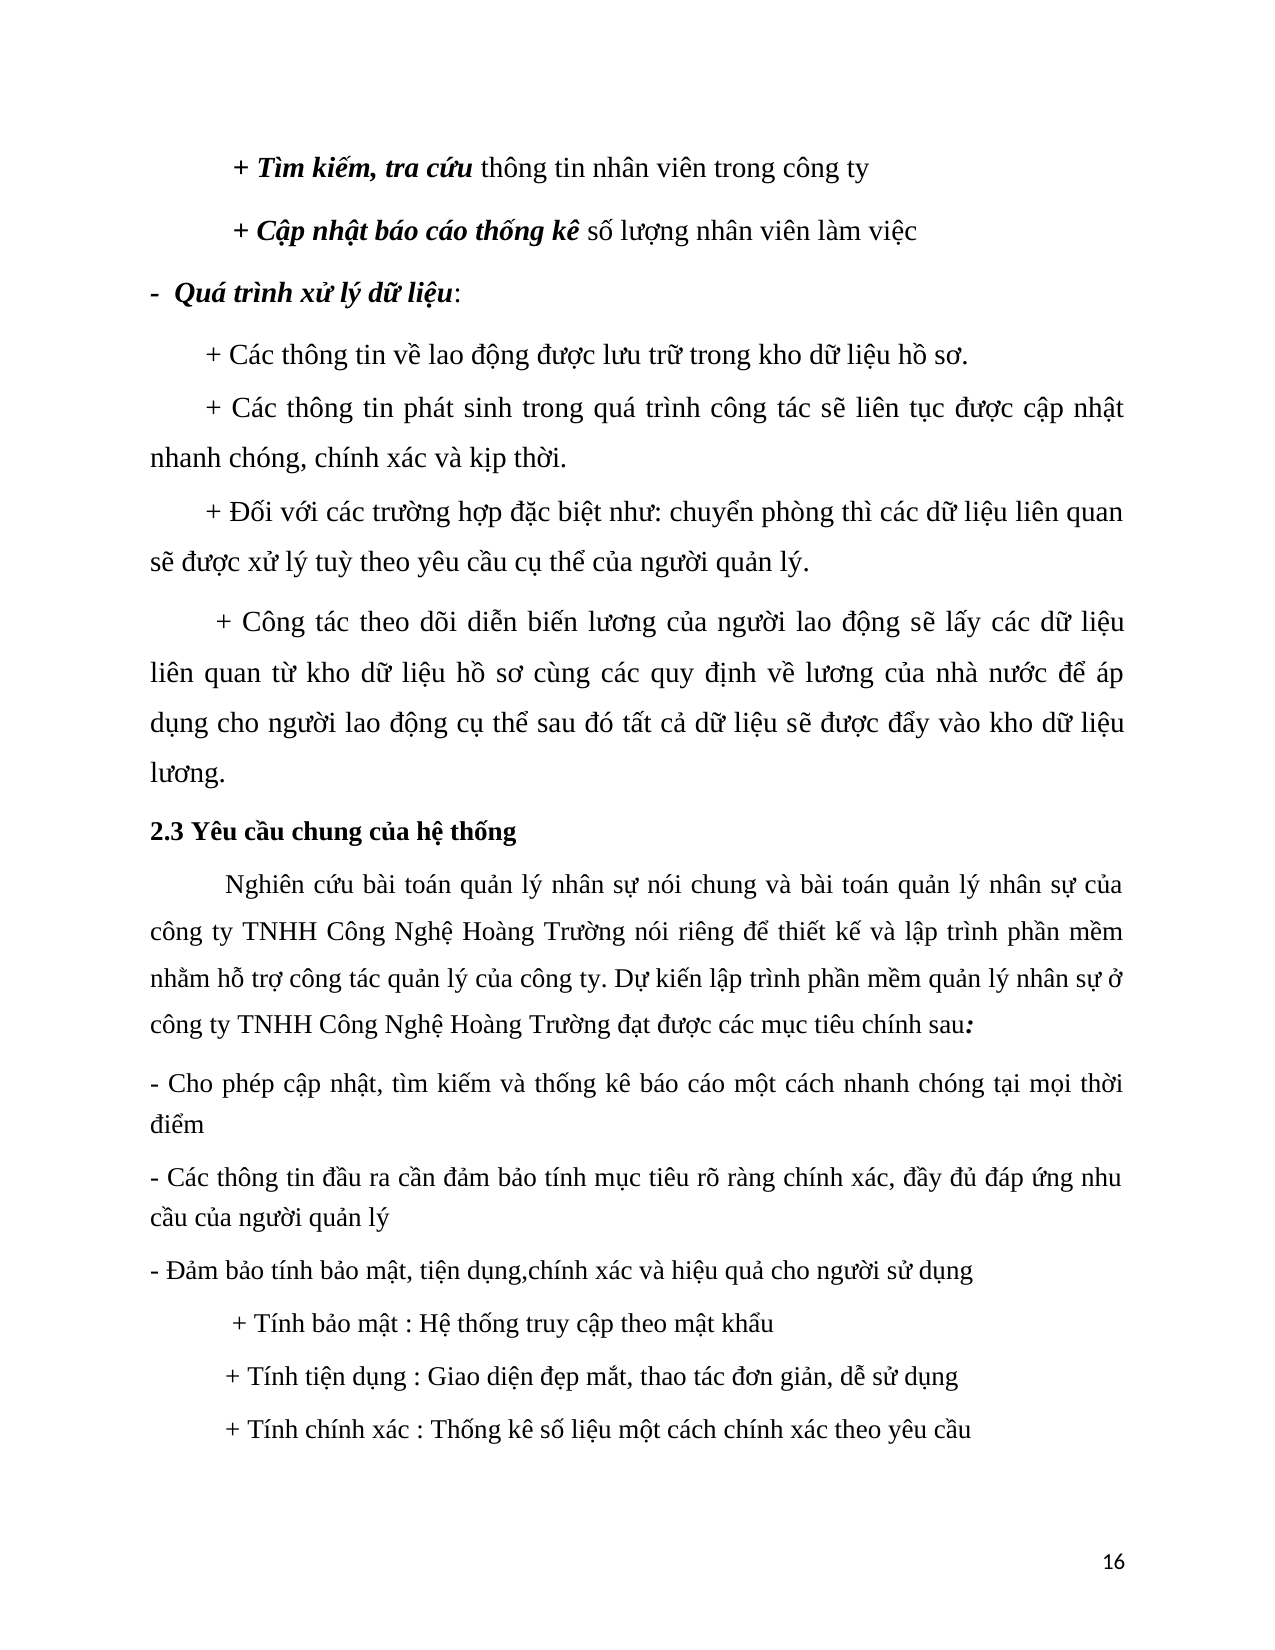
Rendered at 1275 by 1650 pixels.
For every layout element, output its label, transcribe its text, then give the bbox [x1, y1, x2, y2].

text - Cho phép cập nhật, tìm kiếm và thống kê báo cáo một cách nhanh chóng tại mọi thời điểm [150, 1068, 1125, 1139]
text Nghiên cứu bài toán quản lý nhân sự nói chung và bài toán quản lý nhân sự của công ty TNHH Công Nghệ Hoàng Trường nói riêng để thiết kế và lập trình phần mềm nhằm hỗ trợ công tác quản lý của công ty. Dự kiến lập trình phần mềm quản lý nhân sự ở công ty TNHH Công Nghệ Hoàng Trường đạt được các mục tiêu chính sau: [150, 868, 1125, 1039]
text - Đảm bảo tính bảo mật, tiện dụng,chính xác và hiệu quả cho người sử dụng [150, 1254, 1125, 1285]
text + Cập nhật báo cáo thống kê số lượng nhân viên làm việc [232, 213, 1125, 246]
text + Tính chính xác : Thống kê số liệu một cách chính xác theo yêu cầu [150, 1413, 1125, 1444]
text + Tính bảo mật : Hệ thống truy cập theo mật khẩu [150, 1307, 1125, 1338]
text - Các thông tin đầu ra cần đảm bảo tính mục tiêu rõ ràng chính xác, đầy đủ đáp ứng nhu cầu của người quản lý [150, 1161, 1125, 1232]
text + Các thông tin về lao động được lưu trữ trong kho dữ liệu hồ sơ. [150, 337, 1125, 371]
text + Công tác theo dõi diễn biến lương của người lao động sẽ lấy các dữ liệu liên quan từ kho dữ liệu hồ sơ cùng các quy định về lương của nhà nước để áp dụng cho người lao động cụ thể sau đó tất cả dữ liệu sẽ được đẩy vào kho dữ liệu lương. [150, 604, 1125, 789]
text - Quá trình xử lý dữ liệu: [150, 276, 1125, 309]
text + Đối với các trường hợp đặc biệt như: chuyển phòng thì các dữ liệu liên quan sẽ được xử lý tuỳ theo yêu cầu cụ thể của người quản lý. [150, 494, 1125, 577]
text + Các thông tin phát sinh trong quá trình công tác sẽ liên tục được cập nhật nhanh chóng, chính xác và kịp thời. [150, 390, 1125, 474]
text 2.3 Yêu cầu chung của hệ thống [150, 816, 1125, 847]
text + Tính tiện dụng : Giao diện đẹp mắt, thao tác đơn giản, dễ sử dụng [150, 1360, 1125, 1391]
text + Tìm kiếm, tra cứu thông tin nhân viên trong công ty [232, 150, 1125, 183]
